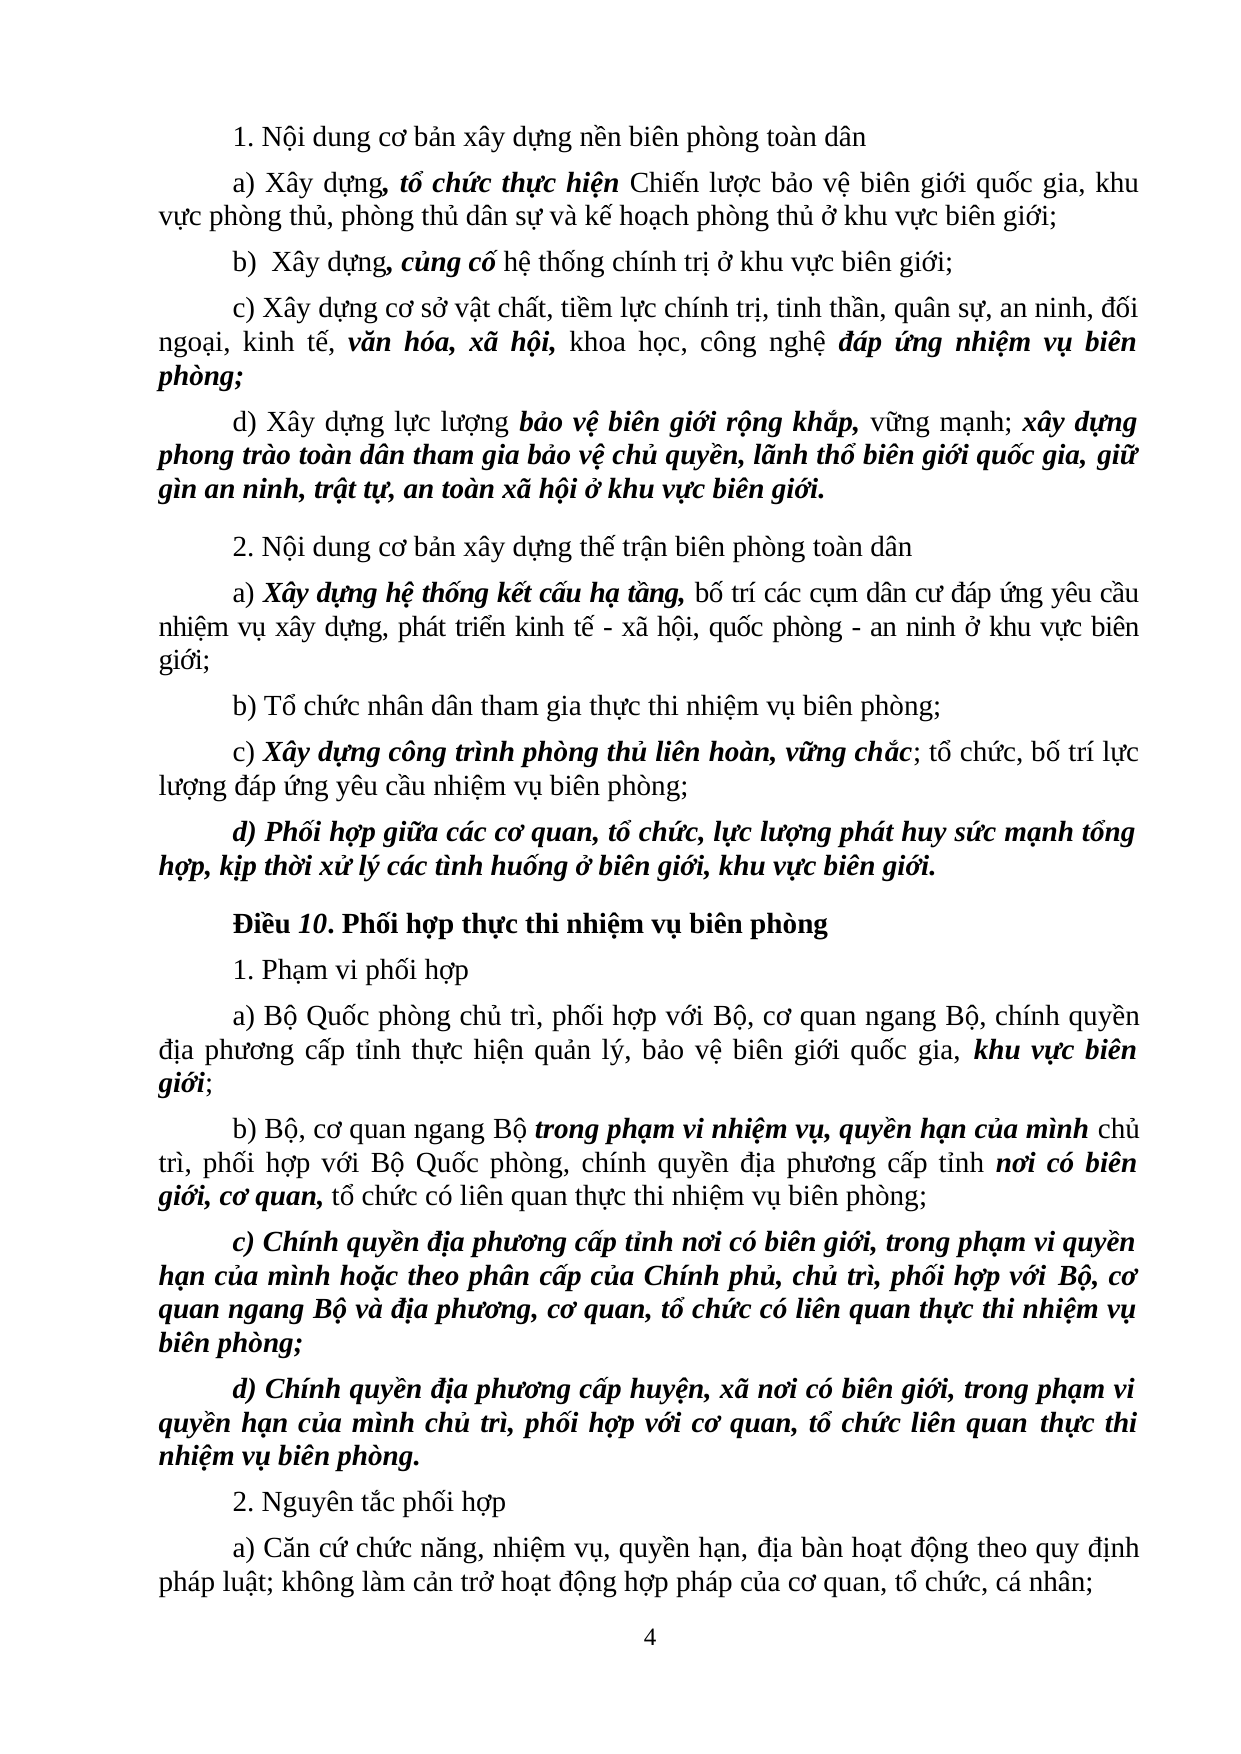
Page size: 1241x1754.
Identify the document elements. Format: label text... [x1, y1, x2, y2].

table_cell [147, 894, 1151, 1610]
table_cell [147, 106, 1151, 517]
table_cell 2. Nội dung cơ bản xây dựng thế trận biên phòng toàn dân a) Xây dựng hệ thống kết cấu hạ tầng, bố trí các cụm dân cư đáp ứng yêu cầu nhiệm vụ xây dựng, phát triển kinh tế - xã hội, quốc phòng - an ninh ở khu vực biên giới; b) Tổ chức nhân dân tham gia thực thi nhiệm vụ biên phòng; c) Xây dựng công trình phòng thủ liên hoàn, vững chắc; tổ chức, bố trí lực lượng đáp ứng yêu cầu nhiệm vụ biên phòng; d) Phối hợp giữa các cơ quan, tổ chức, lực lượng phát huy sức mạnh tổng hợp, kịp thời xử lý các tình huống ở biên giới, khu vực biên giới. [147, 517, 1151, 894]
